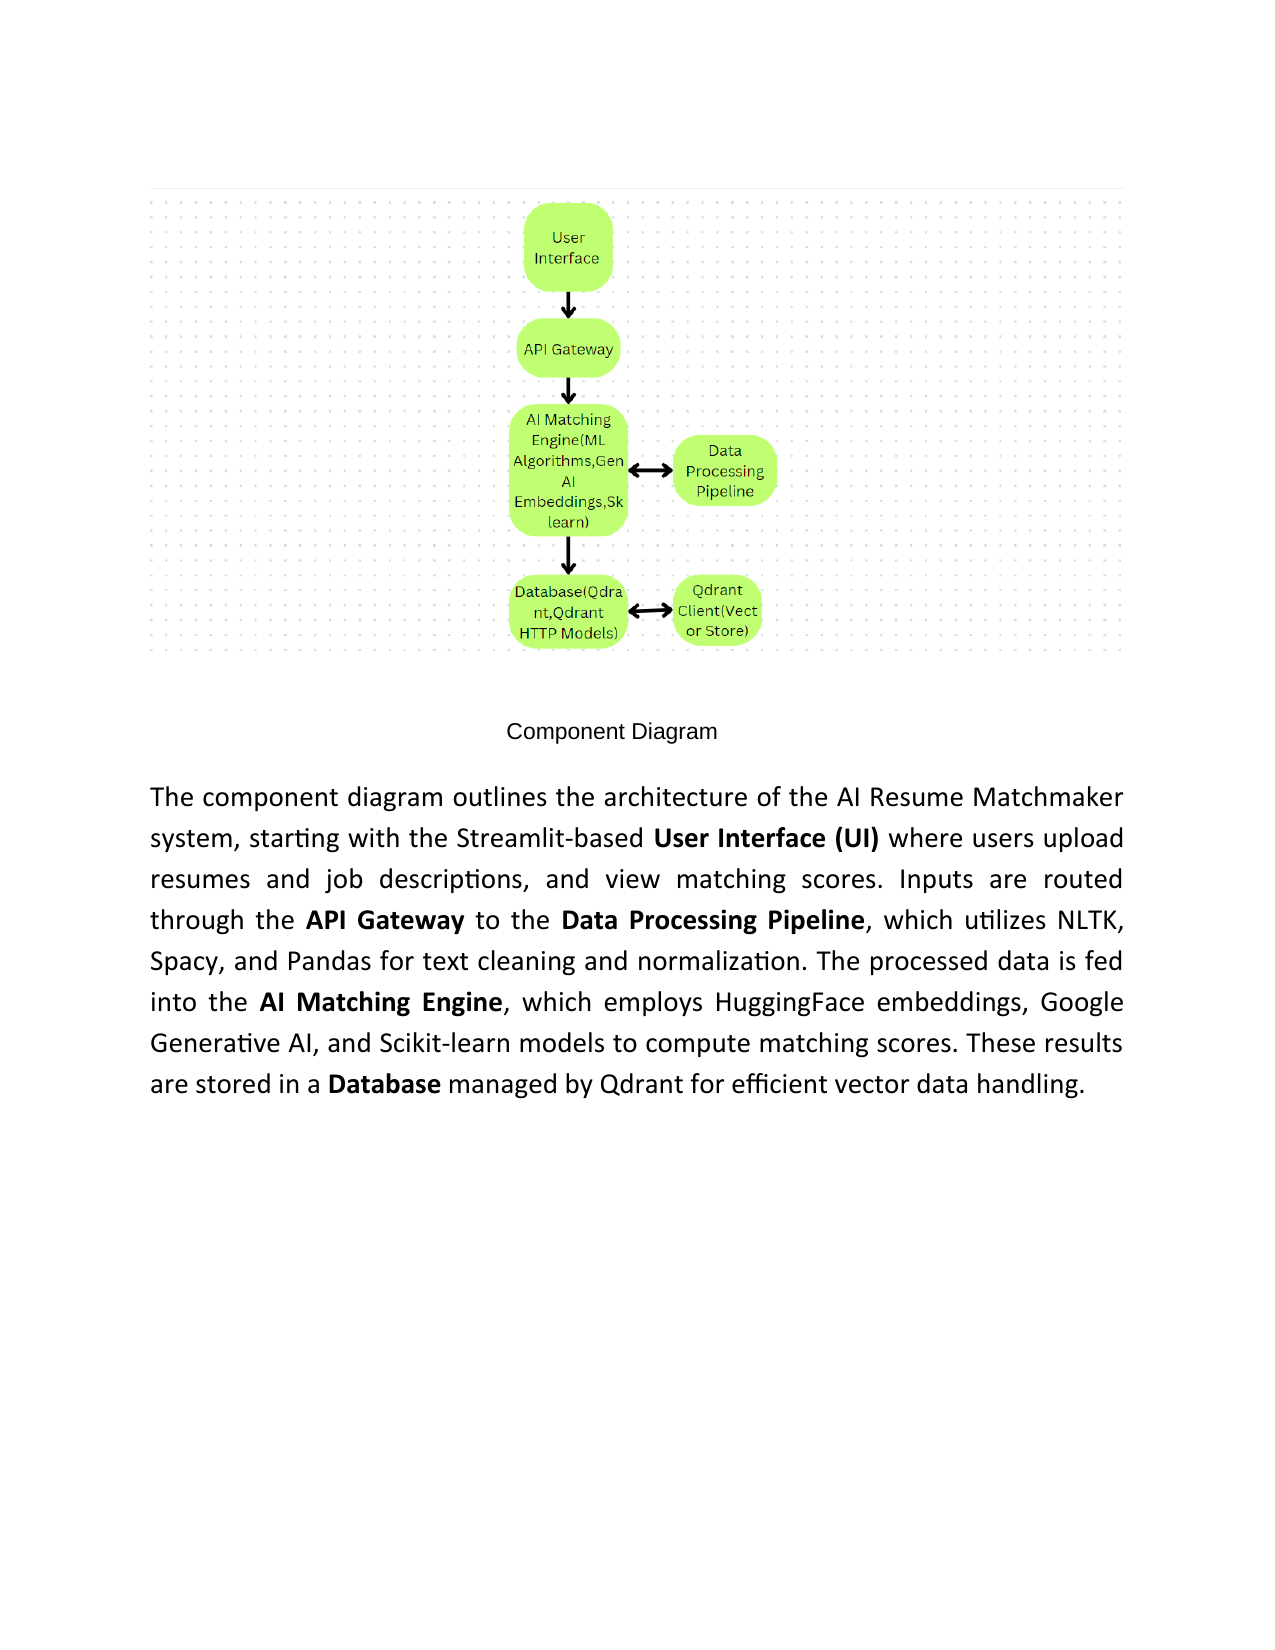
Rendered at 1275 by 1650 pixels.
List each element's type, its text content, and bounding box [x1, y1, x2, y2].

picture [150, 150, 1125, 654]
text The component diagram outlines the architecture of the AI Resume Matchmaker system, starting with the Streamlit-based User Interface (UI) where users upload resumes and job descriptions, and view matching scores. Inputs are routed through the API Gateway to the Data Processing Pipeline, which utilizes NLTK, Spacy, and Pandas for text cleaning and normalization. The processed data is fed into the AI Matching Engine, which employs HuggingFace embeddings, Google Generative AI, and Scikit-learn models to compute matching scores. These results are stored in a Database managed by Qdrant for efficient vector data handling. [150, 778, 1125, 1101]
text Component Diagram [150, 718, 1125, 744]
